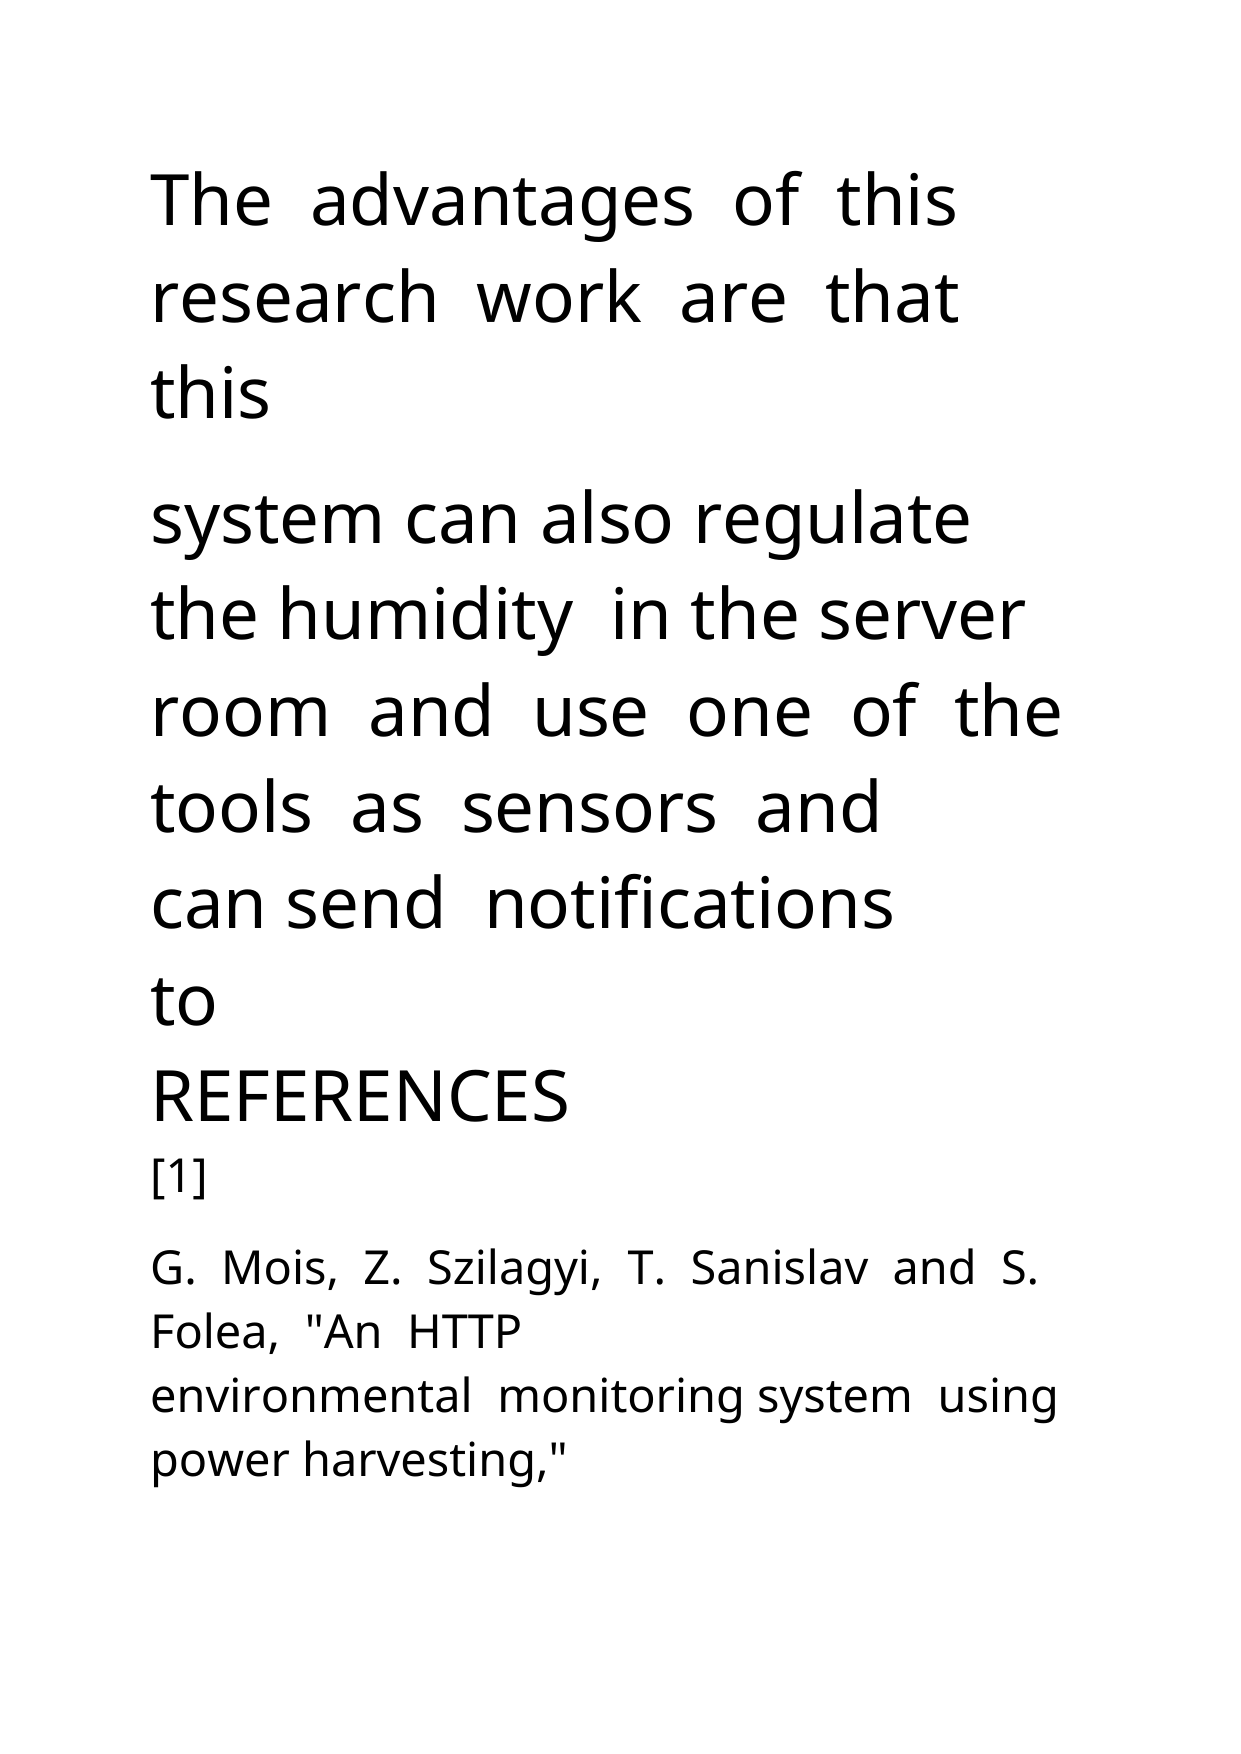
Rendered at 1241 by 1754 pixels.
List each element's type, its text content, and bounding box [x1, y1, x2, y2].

text to [150, 950, 1090, 1046]
text room and use one of the tools as sensors and [150, 660, 1090, 853]
text REFERENCES [150, 1046, 1090, 1143]
text G. Mois, Z. Szilagyi, T. Sanislav and S. Folea, "An HTTP [150, 1234, 1090, 1362]
text can send notifications [150, 853, 1090, 950]
text [1] [150, 1143, 1090, 1206]
text environmental monitoring system using power harvesting," [150, 1362, 1090, 1490]
text The advantages of this research work are that this [150, 150, 1090, 439]
text system can also regulate the humidity in the server [150, 467, 1090, 660]
